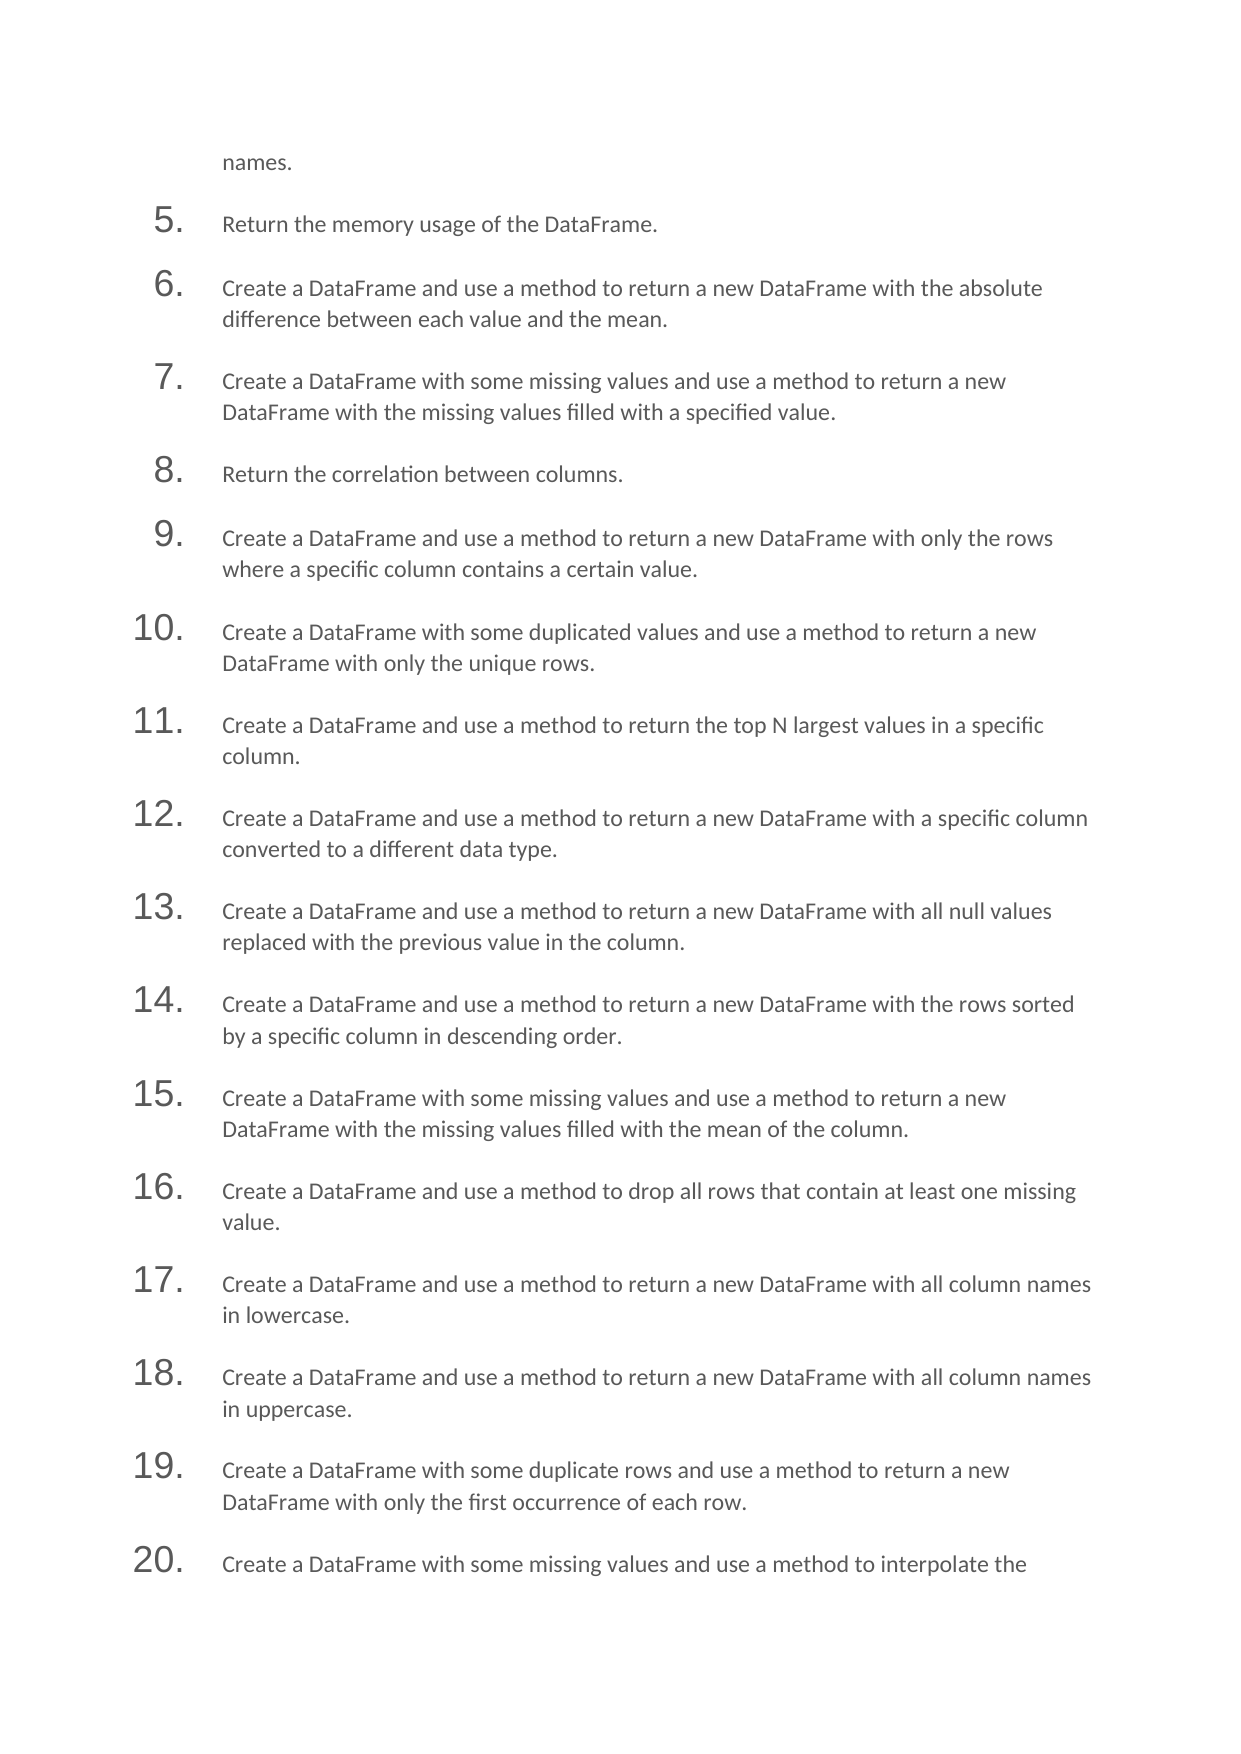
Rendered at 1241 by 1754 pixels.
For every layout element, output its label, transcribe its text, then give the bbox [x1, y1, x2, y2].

list Create a DataFrame and use a method to return a new DataFrame with the absolute difference between each value and the mean. [184, 261, 1093, 333]
list Return the memory usage of the DataFrame. [184, 197, 1093, 240]
list Create a DataFrame and use a method to return a new DataFrame with all column names in uppercase. [184, 1351, 1093, 1423]
list Create a DataFrame with some missing values and use a method to return a new DataFrame with the missing values filled with a specified value. [184, 354, 1093, 427]
list Return the correlation between columns. [184, 447, 1093, 491]
list Create a DataFrame and use a method to drop all rows that contain at least one missing value. [184, 1164, 1093, 1236]
list Create a DataFrame with some duplicated values and use a method to return a new DataFrame with only the unique rows. [184, 605, 1093, 677]
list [184, 1537, 1093, 1580]
list Create a DataFrame and use a method to return a new DataFrame with only the rows where a specific column contains a certain value. [184, 511, 1093, 584]
list Create a DataFrame and use a method to return a new DataFrame with all null values replaced with the previous value in the column. [184, 884, 1093, 957]
list Create a DataFrame with some missing values and use a method to return a new DataFrame with the missing values filled with the mean of the column. [184, 1071, 1093, 1143]
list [184, 147, 1093, 176]
list Create a DataFrame and use a method to return a new DataFrame with the rows sorted by a specific column in descending order. [184, 978, 1093, 1050]
list Create a DataFrame and use a method to return the top N largest values in a specific column. [184, 698, 1093, 770]
list Create a DataFrame with some duplicate rows and use a method to return a new DataFrame with only the first occurrence of each row. [184, 1444, 1093, 1516]
list Create a DataFrame and use a method to return a new DataFrame with a specific column converted to a different data type. [184, 791, 1093, 863]
list Create a DataFrame and use a method to return a new DataFrame with all column names in lowercase. [184, 1257, 1093, 1330]
